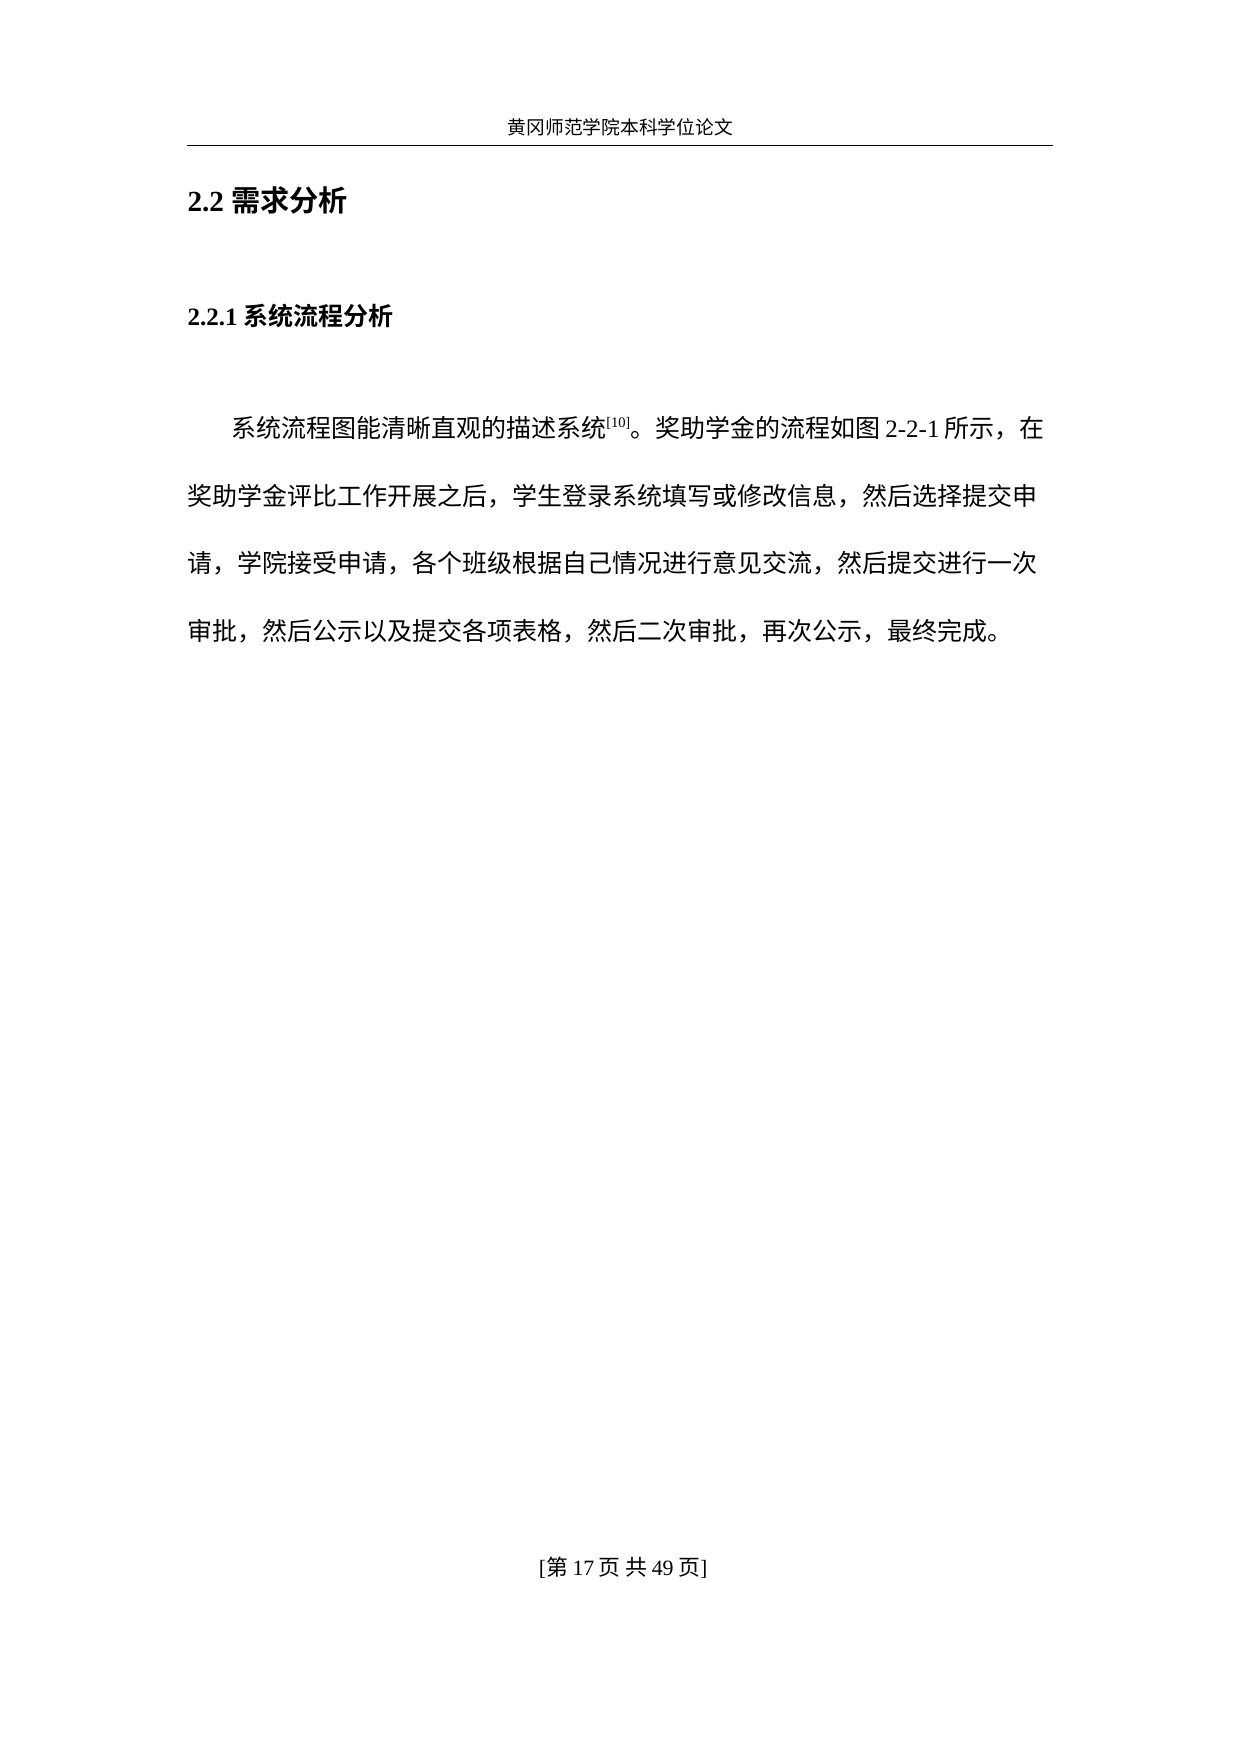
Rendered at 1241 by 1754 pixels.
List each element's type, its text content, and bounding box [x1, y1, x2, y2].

subtitle 2.2.1 系统流程分析 [187, 281, 1053, 349]
subtitle 2.2 需求分析 [187, 165, 1053, 233]
text 系统流程图能清晰直观的描述系统[10]。奖助学金的流程如图2-2-1所示，在奖助学金评比工作开展之后，学生登录系统填写或修改信息，然后选择提交申请，学院接受申请，各个班级根据自己情况进行意见交流，然后提交进行一次审批，然后公示以及提交各项表格，然后二次审批，再次公示，最终完成。 [187, 392, 1053, 664]
